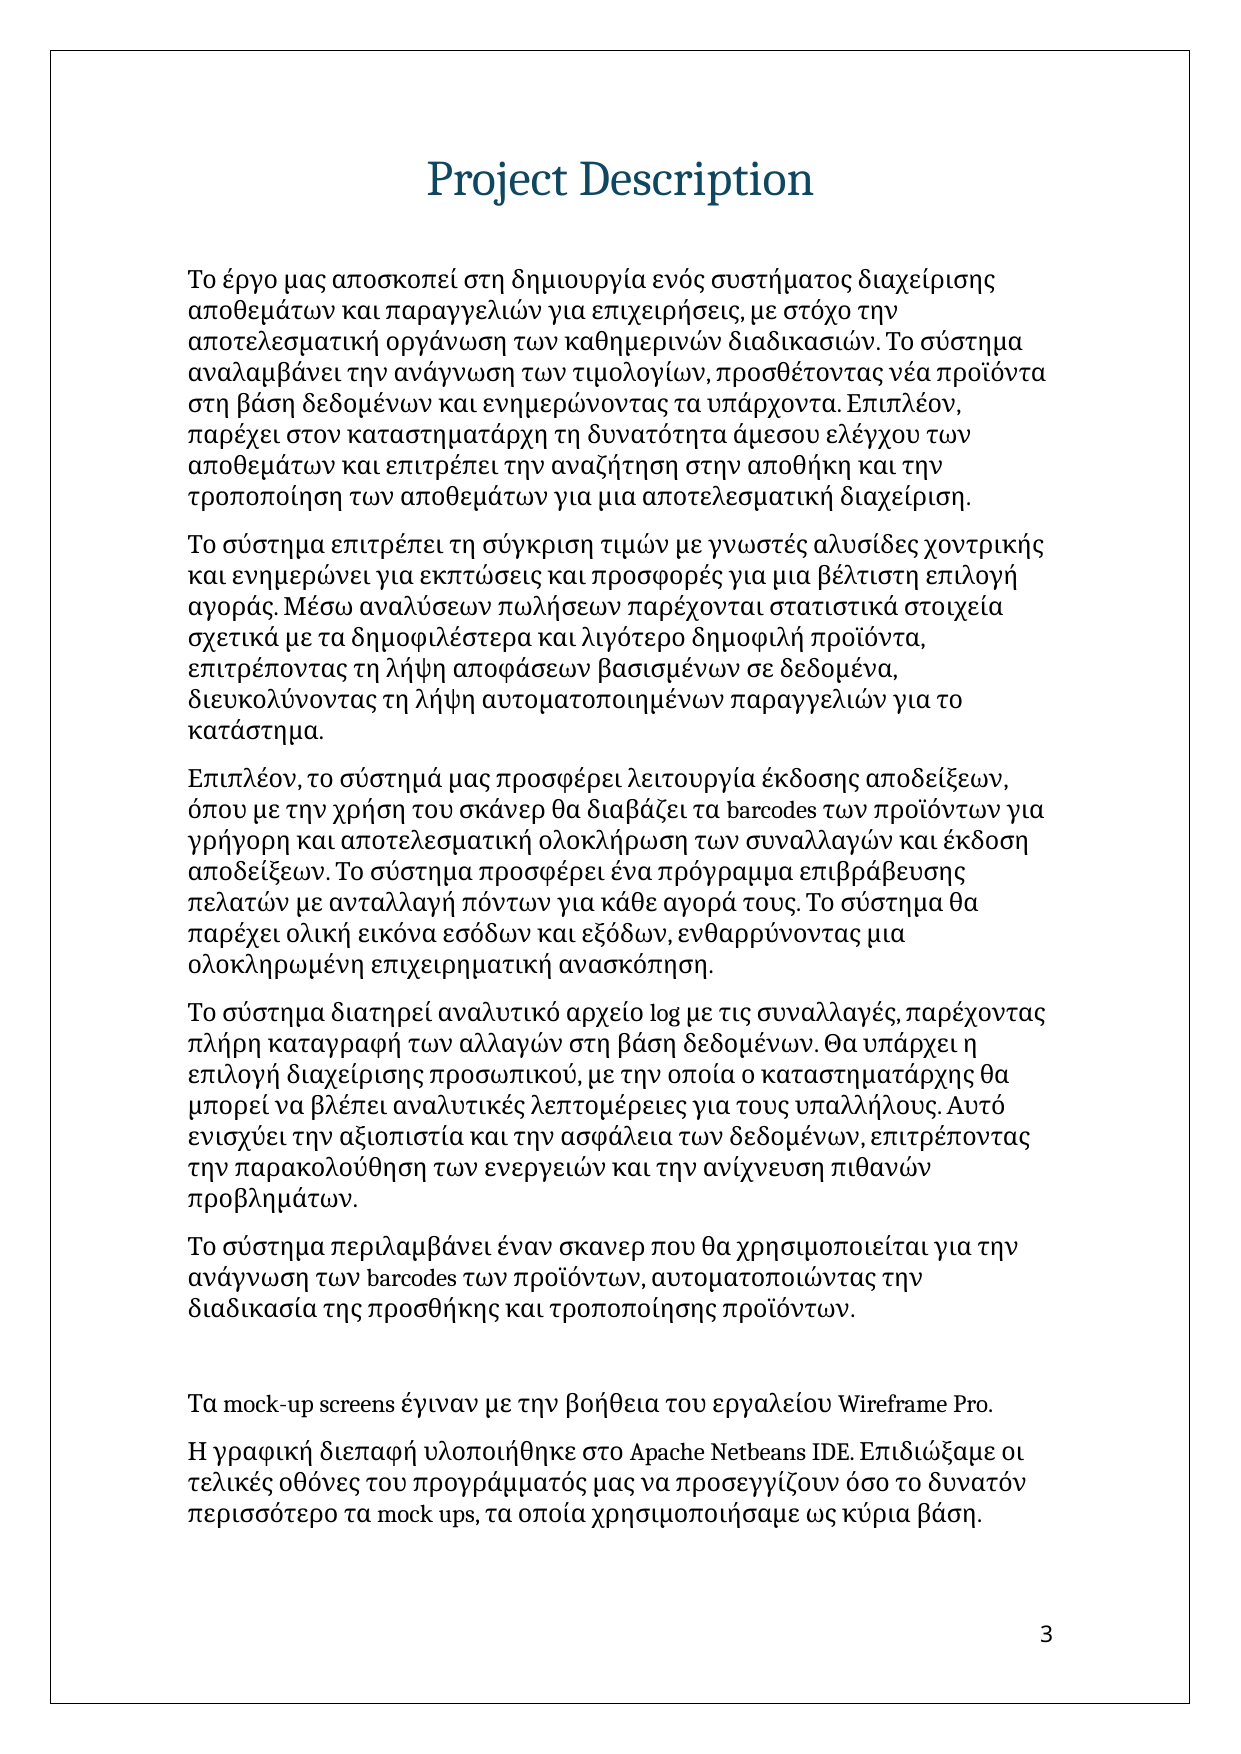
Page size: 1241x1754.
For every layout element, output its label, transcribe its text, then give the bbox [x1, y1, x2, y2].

text Τα mock-up screens έγιναν με την βοήθεια του εργαλείου Wireframe Pro. [187, 1390, 1053, 1419]
text Το σύστημα περιλαμβάνει έναν σκανερ που θα χρησιμοποιείται για την ανάγνωση των barcodes των προϊόντων, αυτοματοποιώντας την διαδικασία της προσθήκης και τροποποίησης προϊόντων. [187, 1232, 1053, 1323]
text Το σύστημα διατηρεί αναλυτικό αρχείο log με τις συναλλαγές, παρέχοντας πλήρη καταγραφή των αλλαγών στη βάση δεδομένων. Θα υπάρχει η επιλογή διαχείρισης προσωπικού, με την οποία ο καταστηματάρχης θα μπορεί να βλέπει αναλυτικές λεπτομέρειες για τους υπαλλήλους. Αυτό ενισχύει την αξιοπιστία και την ασφάλεια των δεδομένων, επιτρέποντας την παρακολούθηση των ενεργειών και την ανίχνευση πιθανών προβλημάτων. [187, 998, 1053, 1213]
text Η γραφική διεπαφή υλοποιήθηκε στο Apache Netbeans IDE. Επιδιώξαμε οι τελικές οθόνες του προγράμματός μας να προσεγγίζουν όσο το δυνατόν περισσότερο τα mock ups, τα οποία χρησιμοποιήσαμε ως κύρια βάση. [187, 1438, 1053, 1528]
subtitle Project Description [187, 150, 1053, 207]
text Το σύστημα επιτρέπει τη σύγκριση τιμών με γνωστές αλυσίδες χοντρικής και ενημερώνει για εκπτώσεις και προσφορές για μια βέλτιστη επιλογή αγοράς. Μέσω αναλύσεων πωλήσεων παρέχονται στατιστικά στοιχεία σχετικά με τα δημοφιλέστερα και λιγότερο δημοφιλή προϊόντα, επιτρέποντας τη λήψη αποφάσεων βασισμένων σε δεδομένα, διευκολύνοντας τη λήψη αυτοματοποιημένων παραγγελιών για το κατάστημα. [187, 531, 1053, 746]
text Το έργο μας αποσκοπεί στη δημιουργία ενός συστήματος διαχείρισης αποθεμάτων και παραγγελιών για επιχειρήσεις, με στόχο την αποτελεσματική οργάνωση των καθημερινών διαδικασιών. Το σύστημα αναλαμβάνει την ανάγνωση των τιμολογίων, προσθέτοντας νέα προϊόντα στη βάση δεδομένων και ενημερώνοντας τα υπάρχοντα. Επιπλέον, παρέχει στον καταστηματάρχη τη δυνατότητα άμεσου ελέγχου των αποθεμάτων και επιτρέπει την αναζήτηση στην αποθήκη και την τροποποίηση των αποθεμάτων για μια αποτελεσματική διαχείριση. [187, 266, 1053, 512]
text Επιπλέον, το σύστημά μας προσφέρει λειτουργία έκδοσης αποδείξεων, όπου με την χρήση του σκάνερ θα διαβάζει τα barcodes των προϊόντων για γρήγορη και αποτελεσματική ολοκλήρωση των συναλλαγών και έκδοση αποδείξεων. Το σύστημα προσφέρει ένα πρόγραμμα επιβράβευσης πελατών με ανταλλαγή πόντων για κάθε αγορά τους. Το σύστημα θα παρέχει ολική εικόνα εσόδων και εξόδων, ενθαρρύνοντας μια ολοκληρωμένη επιχειρηματική ανασκόπηση. [187, 764, 1053, 979]
